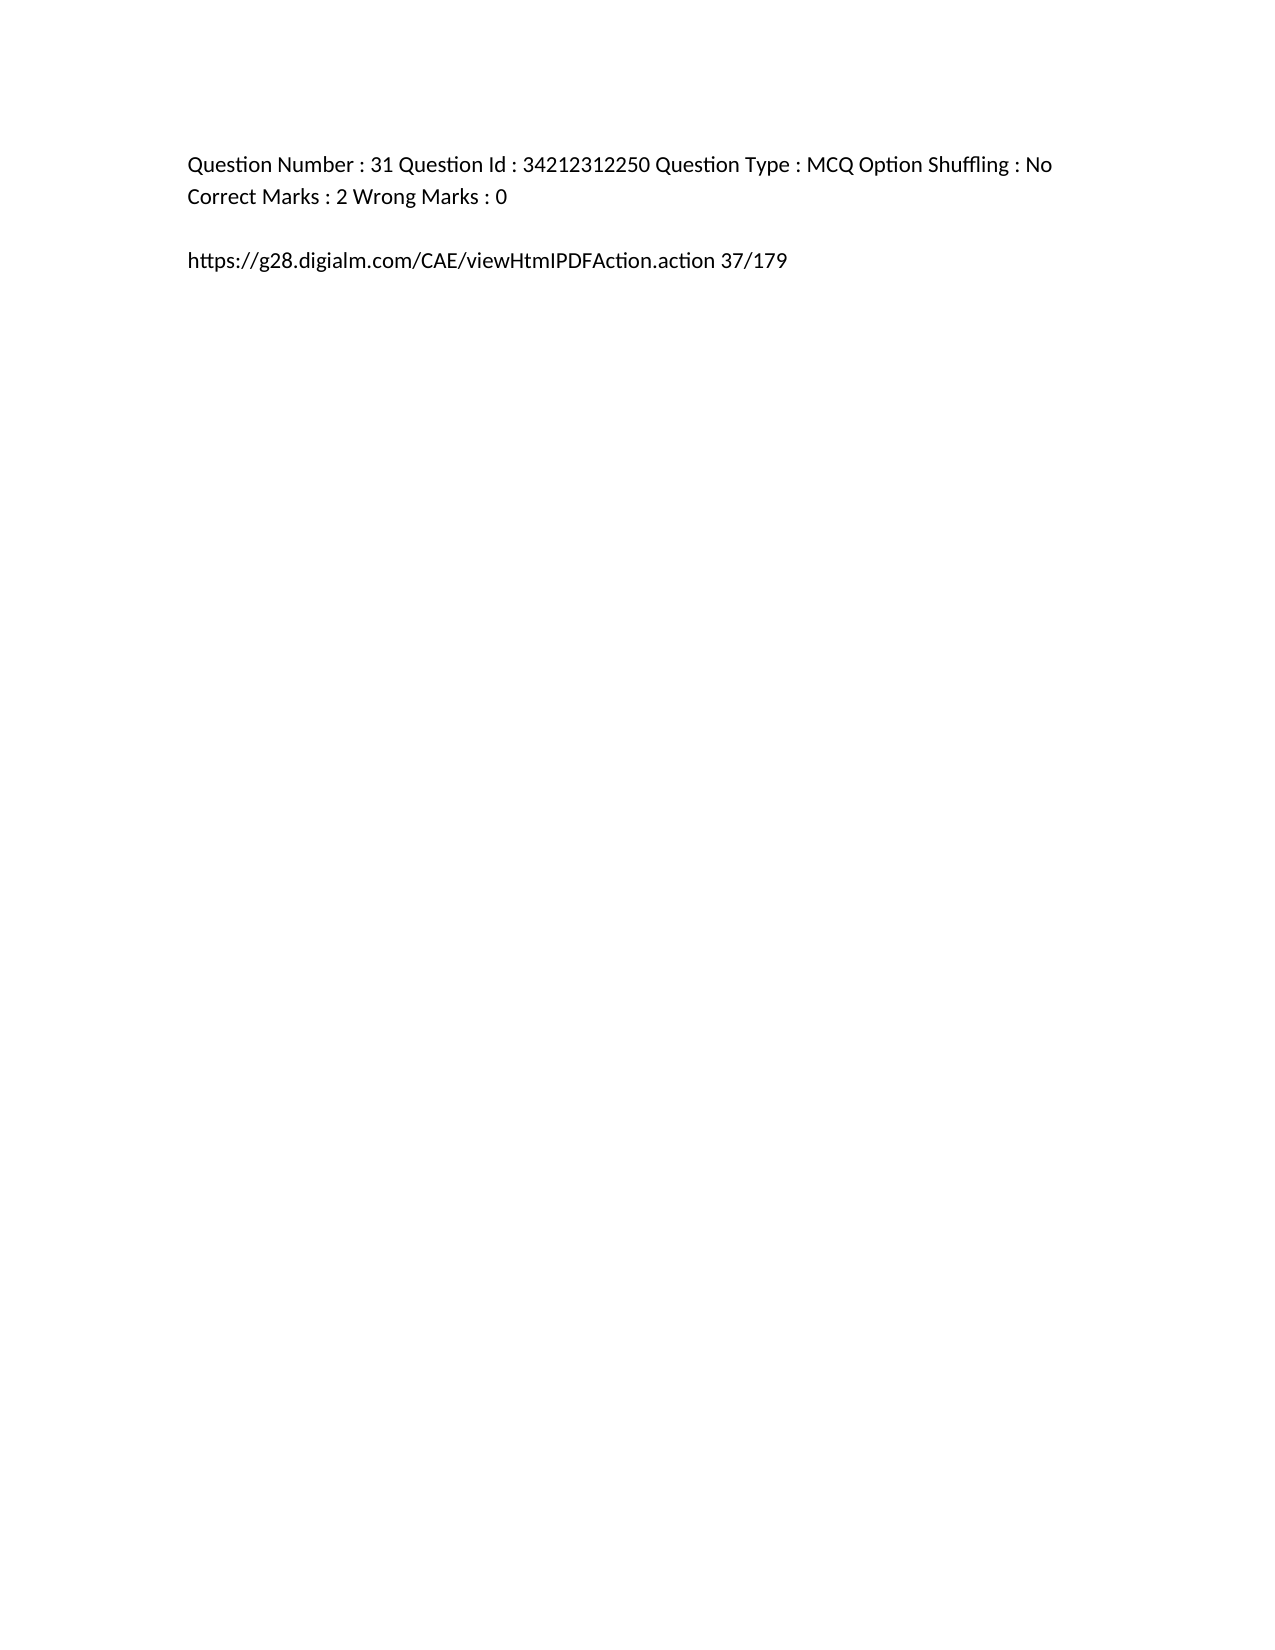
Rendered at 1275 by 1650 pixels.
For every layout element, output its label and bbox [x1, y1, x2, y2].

text [187, 150, 1087, 274]
